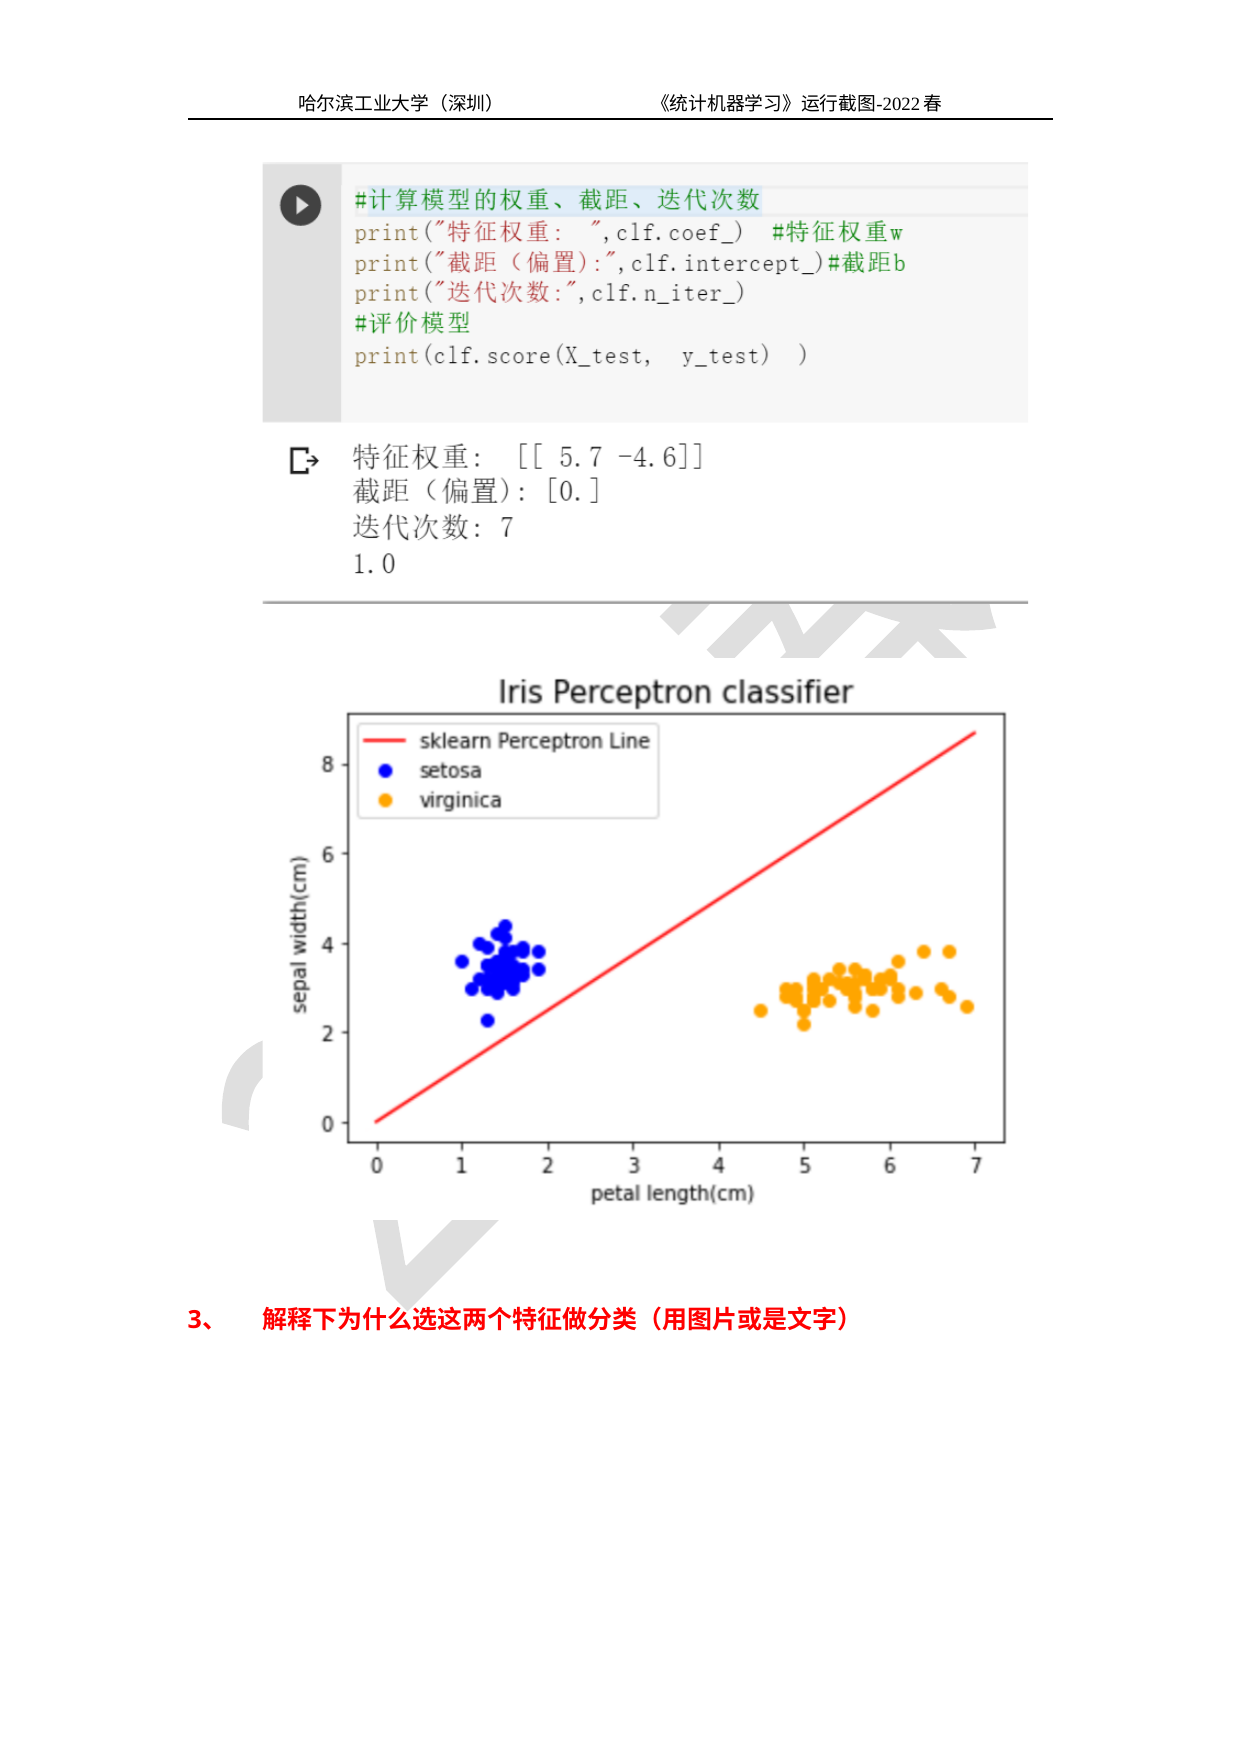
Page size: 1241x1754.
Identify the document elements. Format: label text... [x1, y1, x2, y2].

list 解释下为什么选这两个特征做分类（用图片或是文字） [187, 1286, 1053, 1351]
picture [262, 162, 1029, 604]
picture [262, 658, 1096, 1220]
